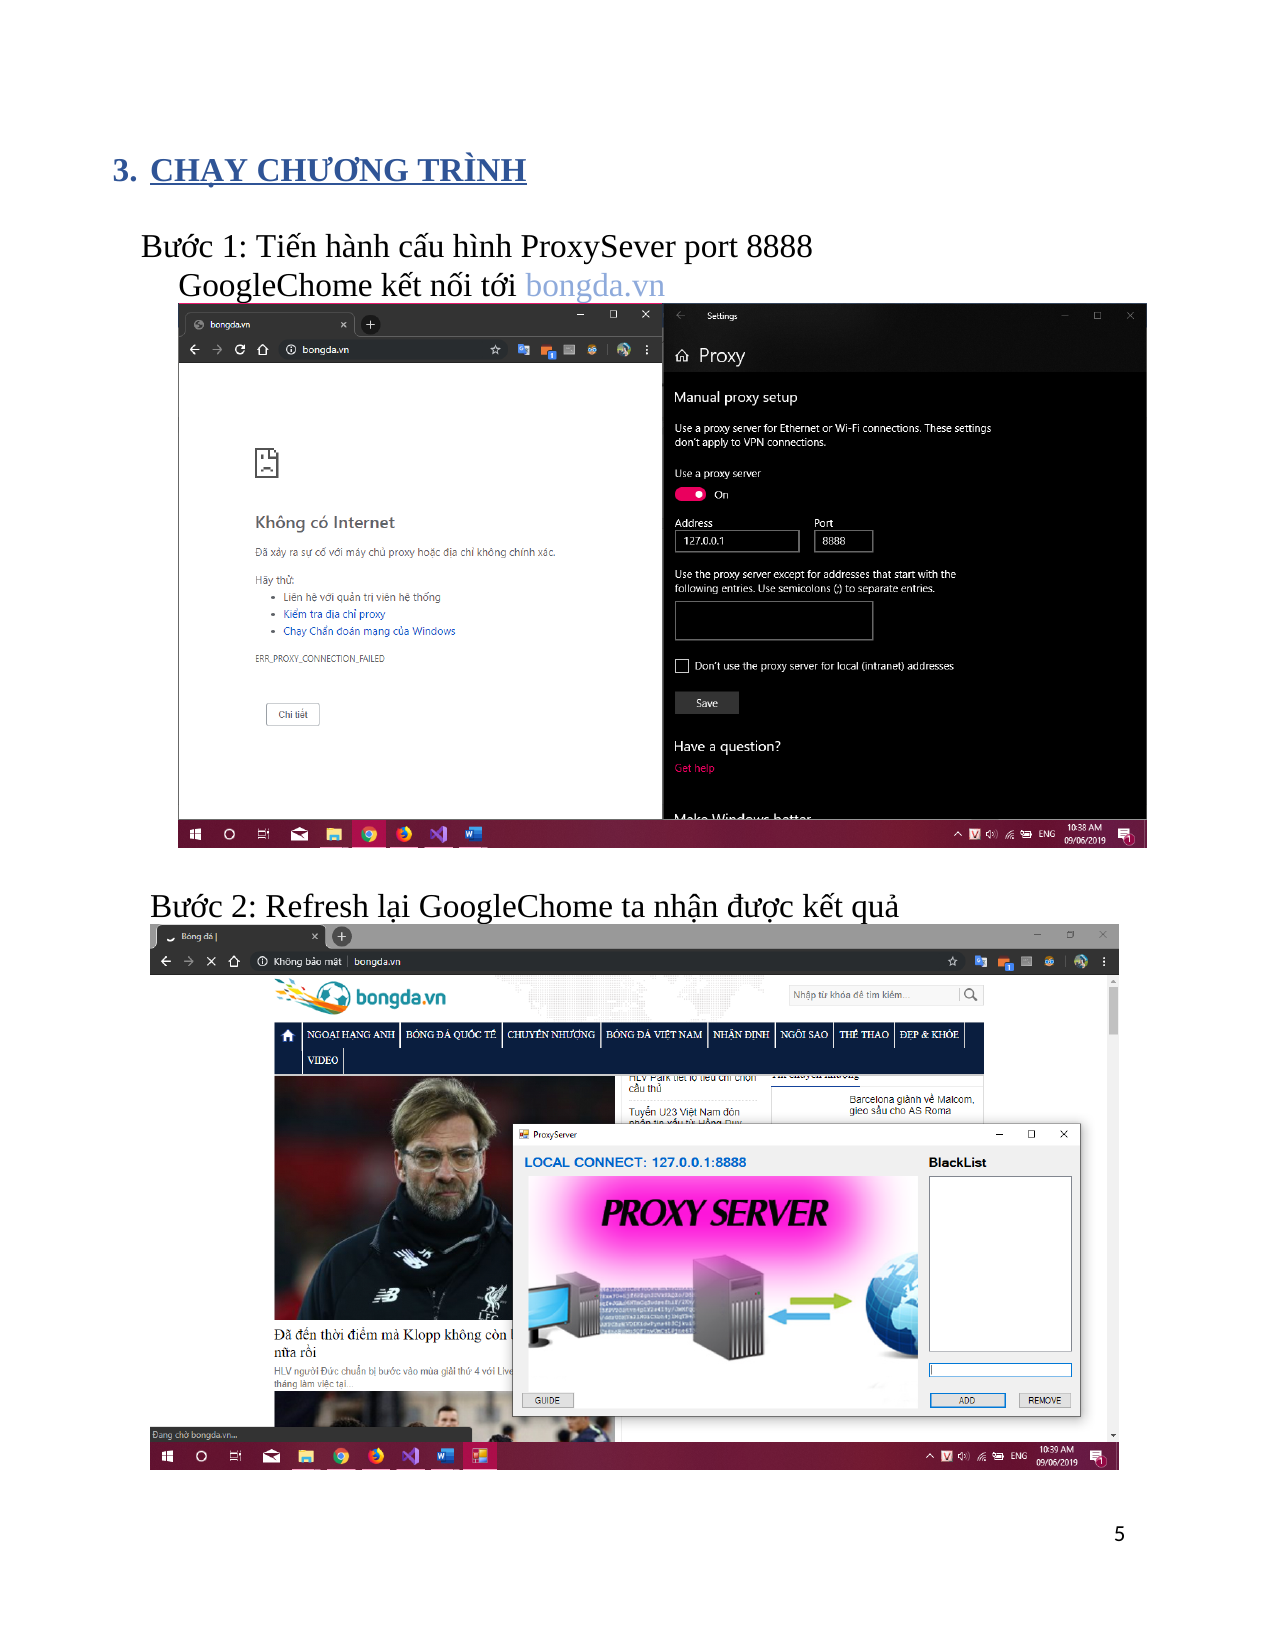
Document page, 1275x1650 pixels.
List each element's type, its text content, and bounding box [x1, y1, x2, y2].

text Bước 1: Tiến hành cấu hình ProxySever port 8888 [141, 227, 1125, 265]
list CHẠY CHƯƠNG TRÌNH [112, 150, 1125, 188]
text Bước 2: Refresh lại GoogleChome ta nhận được kết quả [150, 886, 1125, 925]
text GoogleChome kết nối tới bongda.vn [141, 265, 1125, 303]
picture [178, 303, 1147, 848]
picture [150, 924, 1119, 1470]
